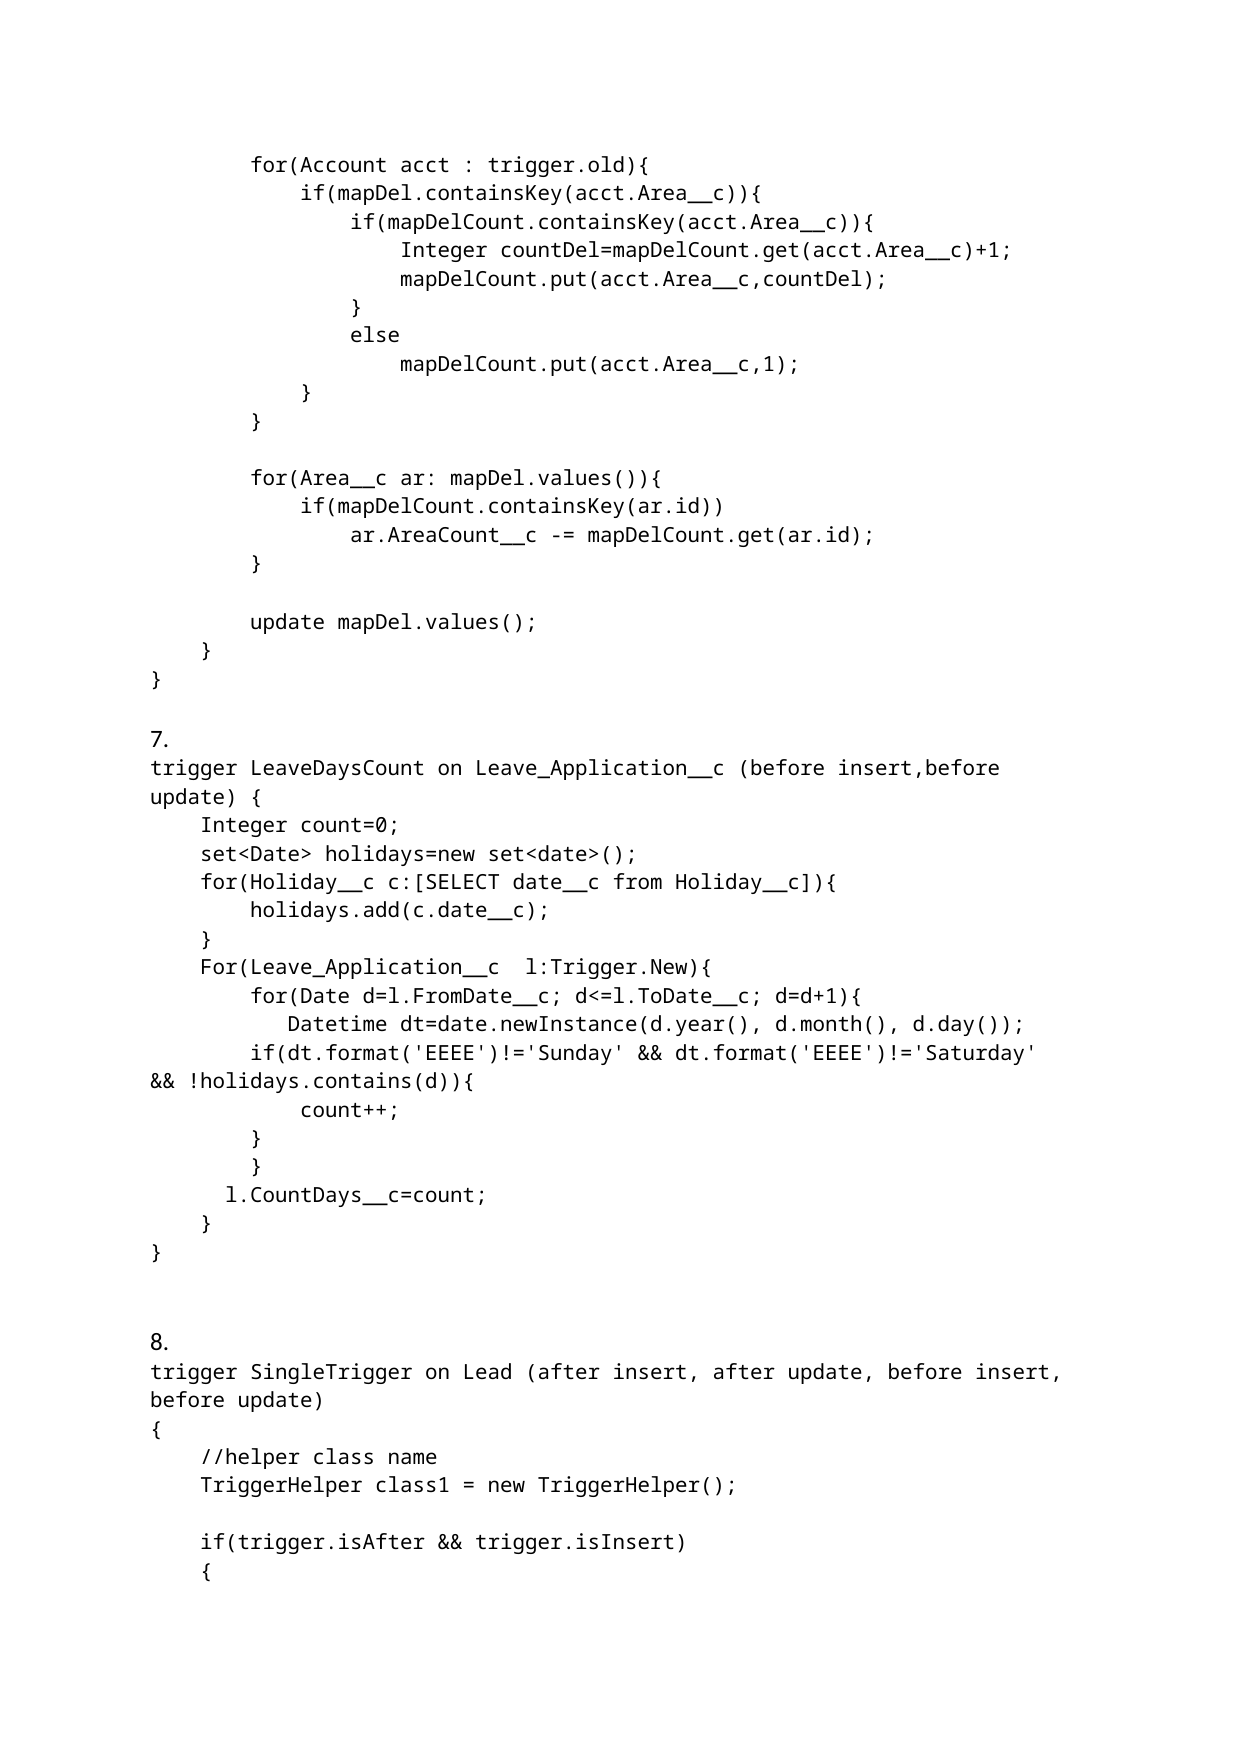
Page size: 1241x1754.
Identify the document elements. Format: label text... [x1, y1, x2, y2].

text //helper class name [150, 1442, 1090, 1471]
text if(mapDelCount.containsKey(acct.Area__c)){ [150, 207, 1090, 235]
text { [150, 1414, 1090, 1442]
text ar.AreaCount__c -= mapDelCount.get(ar.id); [150, 520, 1090, 548]
text mapDelCount.put(acct.Area__c,countDel); [150, 264, 1090, 292]
text if(trigger.isAfter && trigger.isInsert) [150, 1527, 1090, 1556]
text 8. [150, 1326, 1090, 1357]
text Integer countDel=mapDelCount.get(acct.Area__c)+1; [150, 235, 1090, 264]
text } [150, 292, 1090, 321]
text 7. [150, 723, 1090, 753]
text } [150, 636, 1090, 664]
text } [150, 377, 1090, 406]
text } [150, 664, 1090, 692]
text mapDelCount.put(acct.Area__c,1); [150, 349, 1090, 377]
text { [150, 1556, 1090, 1584]
text if(mapDelCount.containsKey(ar.id)) [150, 491, 1090, 520]
text if(mapDel.containsKey(acct.Area__c)){ [150, 178, 1090, 207]
text for(Account acct : trigger.old){ [150, 150, 1090, 178]
text else [150, 321, 1090, 349]
text TriggerHelper class1 = new TriggerHelper(); [150, 1471, 1090, 1499]
text trigger SingleTrigger on Lead (after insert, after update, before insert, before update) [150, 1357, 1090, 1414]
text } [150, 548, 1090, 577]
text trigger LeaveDaysCount on Leave_Application__c (before insert,before update) { Integer count=0; set<Date> holidays=new set<date>(); for(Holiday__c c:[SELECT date__c from Holiday__c]){ holidays.add(c.date__c); } For(Leave_Application__c l:Trigger.New){ for(Date d=l.FromDate__c; d<=l.ToDate__c; d=d+1){ Datetime dt=date.newInstance(d.year(), d.month(), d.day()); if(dt.format('EEEE')!='Sunday' && dt.format('EEEE')!='Saturday' && !holidays.contains(d)){ count++; } } l.CountDays__c=count; } } [150, 753, 1090, 1265]
text for(Area__c ar: mapDel.values()){ [150, 463, 1090, 491]
text update mapDel.values(); [150, 607, 1090, 636]
text } [150, 406, 1090, 434]
